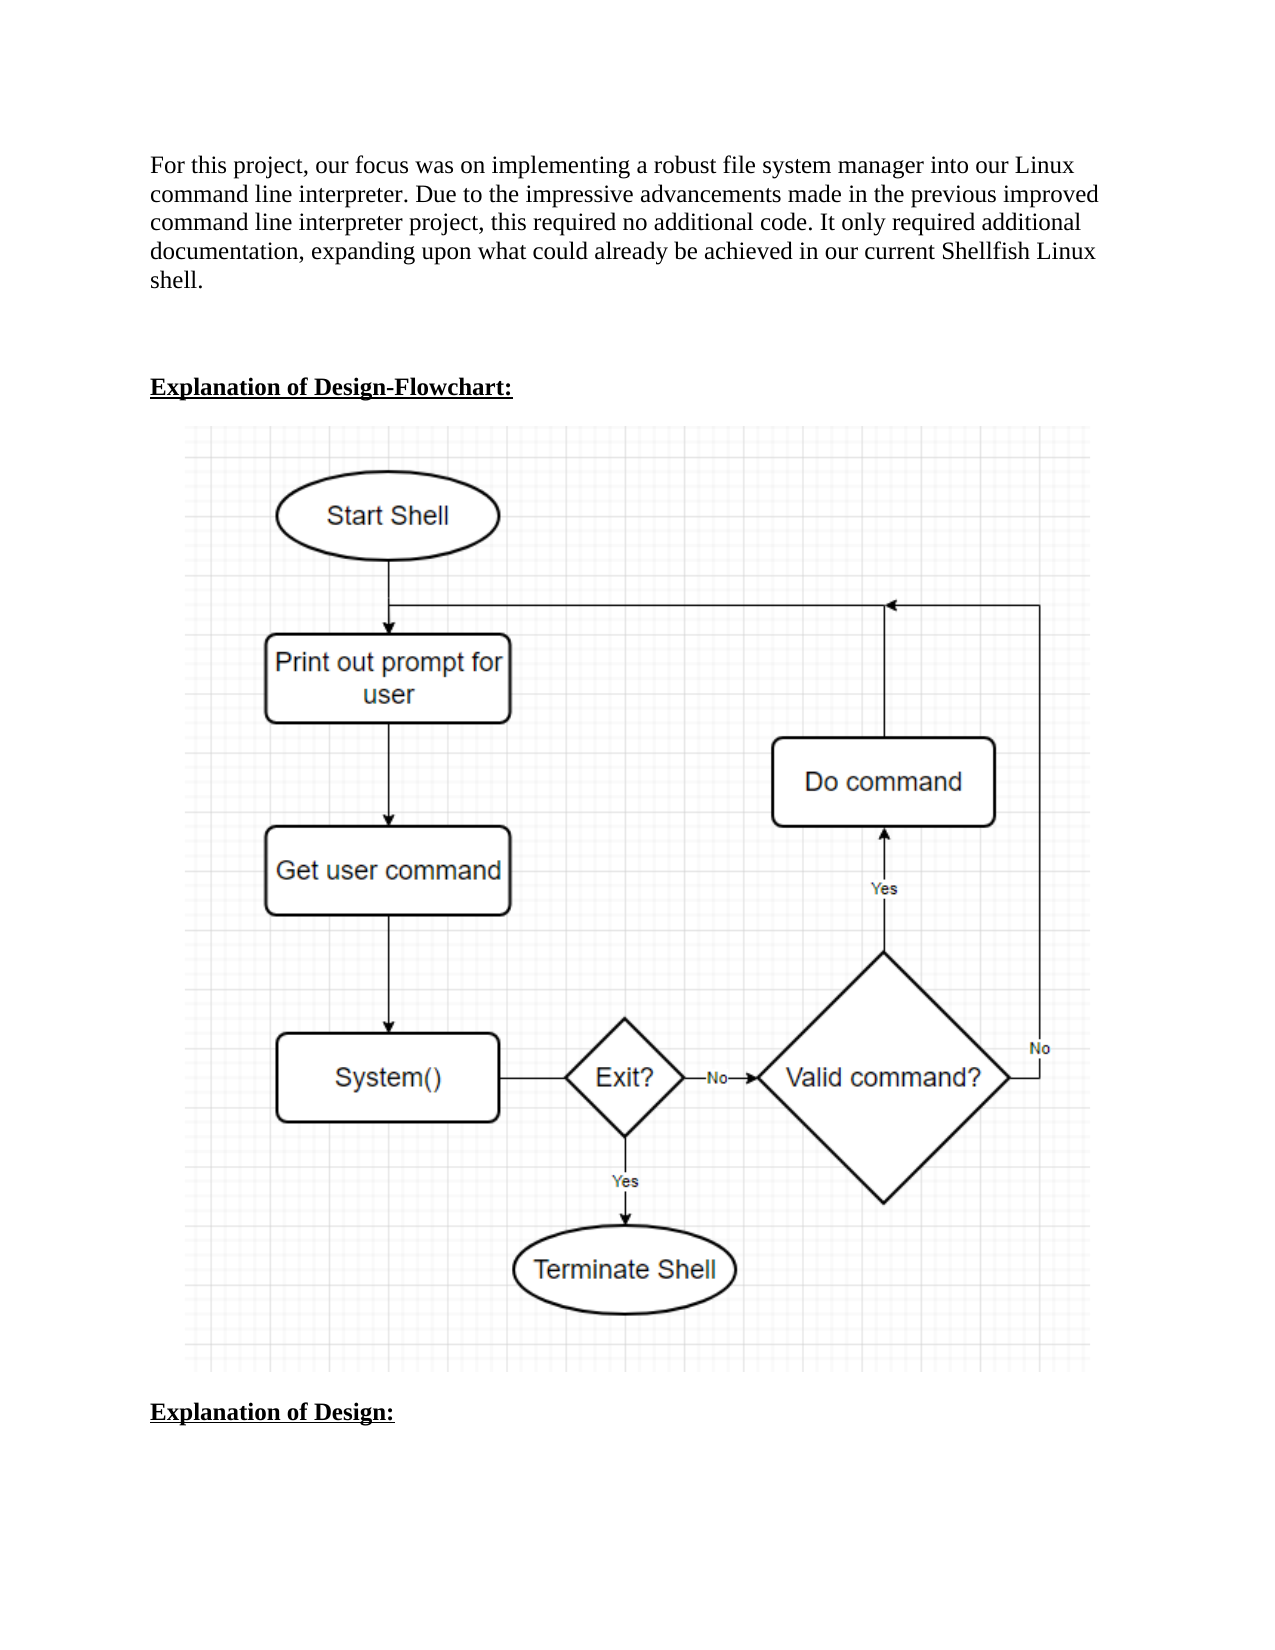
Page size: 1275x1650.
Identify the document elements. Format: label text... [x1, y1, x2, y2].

text For this project, our focus was on implementing a robust file system manager into our Linux command line interpreter. Due to the impressive advancements made in the previous improved command line interpreter project, this required no additional code. It only required additional documentation, expanding upon what could already be achieved in our current Shellfish Linux shell. [150, 150, 1125, 294]
picture [184, 426, 1091, 1372]
text Explanation of Design-Flowchart: [150, 372, 1125, 401]
text Explanation of Design: [150, 1397, 1125, 1425]
